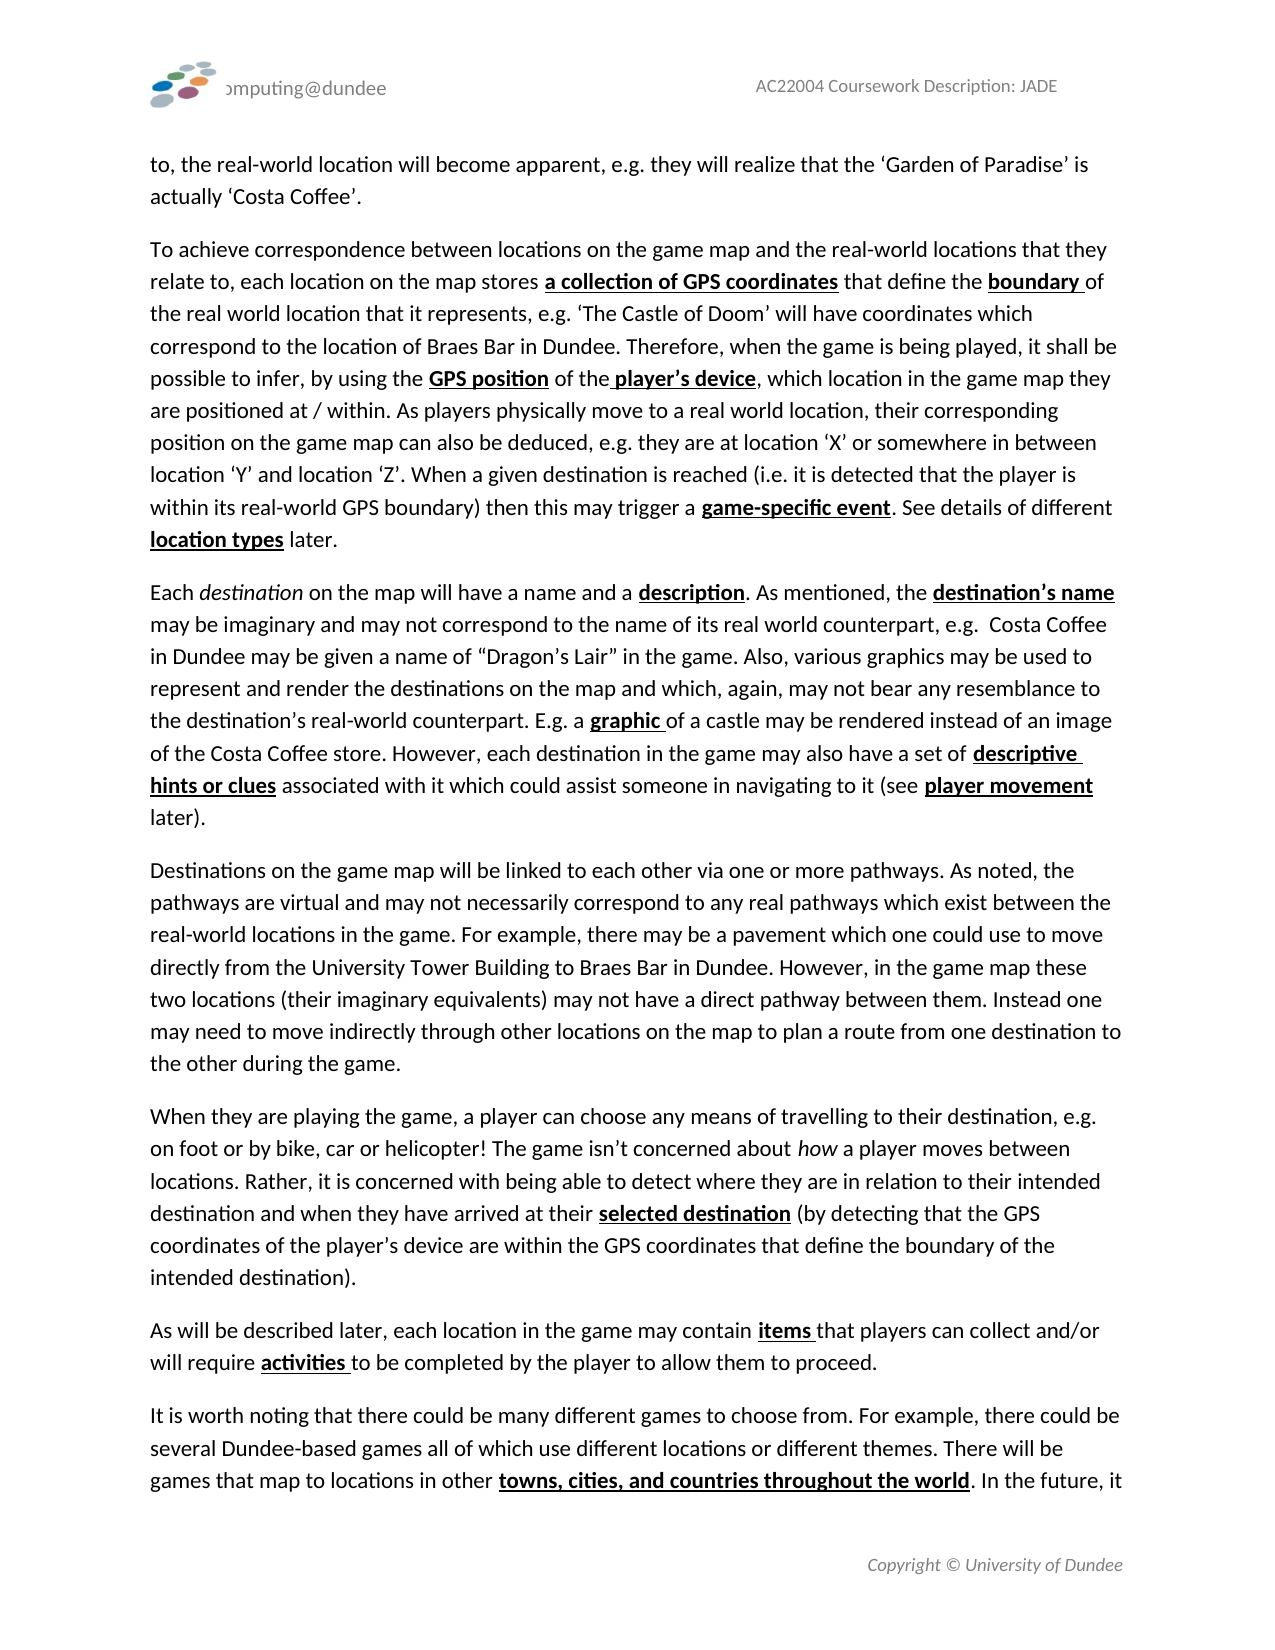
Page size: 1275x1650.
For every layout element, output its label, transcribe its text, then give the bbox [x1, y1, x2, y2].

text To achieve correspondence between locations on the game map and the real-world locations that they relate to, each location on the map stores a collection of GPS coordinates that define the boundary of the real world location that it represents, e.g. ‘The Castle of Doom’ will have coordinates which correspond to the location of Braes Bar in Dundee. Therefore, when the game is being played, it shall be possible to infer, by using the GPS position of the player’s device, which location in the game map they are positioned at / within. As players physically move to a real world location, their corresponding position on the game map can also be deduced, e.g. they are at location ‘X’ or somewhere in between location ‘Y’ and location ‘Z’. When a given destination is reached (i.e. it is detected that the player is within its real-world GPS boundary) then this may trigger a game-specific event. See details of different location types later. [150, 235, 1125, 553]
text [150, 1402, 1125, 1494]
picture [144, 58, 227, 108]
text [150, 150, 1125, 210]
text Each destination on the map will have a name and a description. As mentioned, the destination’s name may be imaginary and may not correspond to the name of its real world counterpart, e.g. Costa Coffee in Dundee may be given a name of “Dragon’s Lair” in the game. Also, various graphics may be used to represent and render the destinations on the map and which, again, may not bear any resemblance to the destination’s real-world counterpart. E.g. a graphic of a castle may be rendered instead of an image of the Costa Coffee store. However, each destination in the game may also have a set of descriptive hints or clues associated with it which could assist someone in navigating to it (see player movement later). [150, 578, 1125, 831]
text When they are playing the game, a player can choose any means of travelling to their destination, e.g. on foot or by bike, car or helicopter! The game isn’t concerned about how a player moves between locations. Rather, it is concerned with being able to detect where they are in relation to their intended destination and when they have arrived at their selected destination (by detecting that the GPS coordinates of the player’s device are within the GPS coordinates that define the boundary of the intended destination). [150, 1102, 1125, 1291]
text As will be described later, each location in the game may contain items that players can collect and/or will require activities to be completed by the player to allow them to proceed. [150, 1316, 1125, 1377]
text Destinations on the game map will be linked to each other via one or more pathways. As noted, the pathways are virtual and may not necessarily correspond to any real pathways which exist between the real-world locations in the game. For example, there may be a pavement which one could use to move directly from the University Tower Building to Braes Bar in Dundee. However, in the game map these two locations (their imaginary equivalents) may not have a direct pathway between them. Instead one may need to move indirectly through other locations on the map to plan a route from one destination to the other during the game. [150, 856, 1125, 1077]
